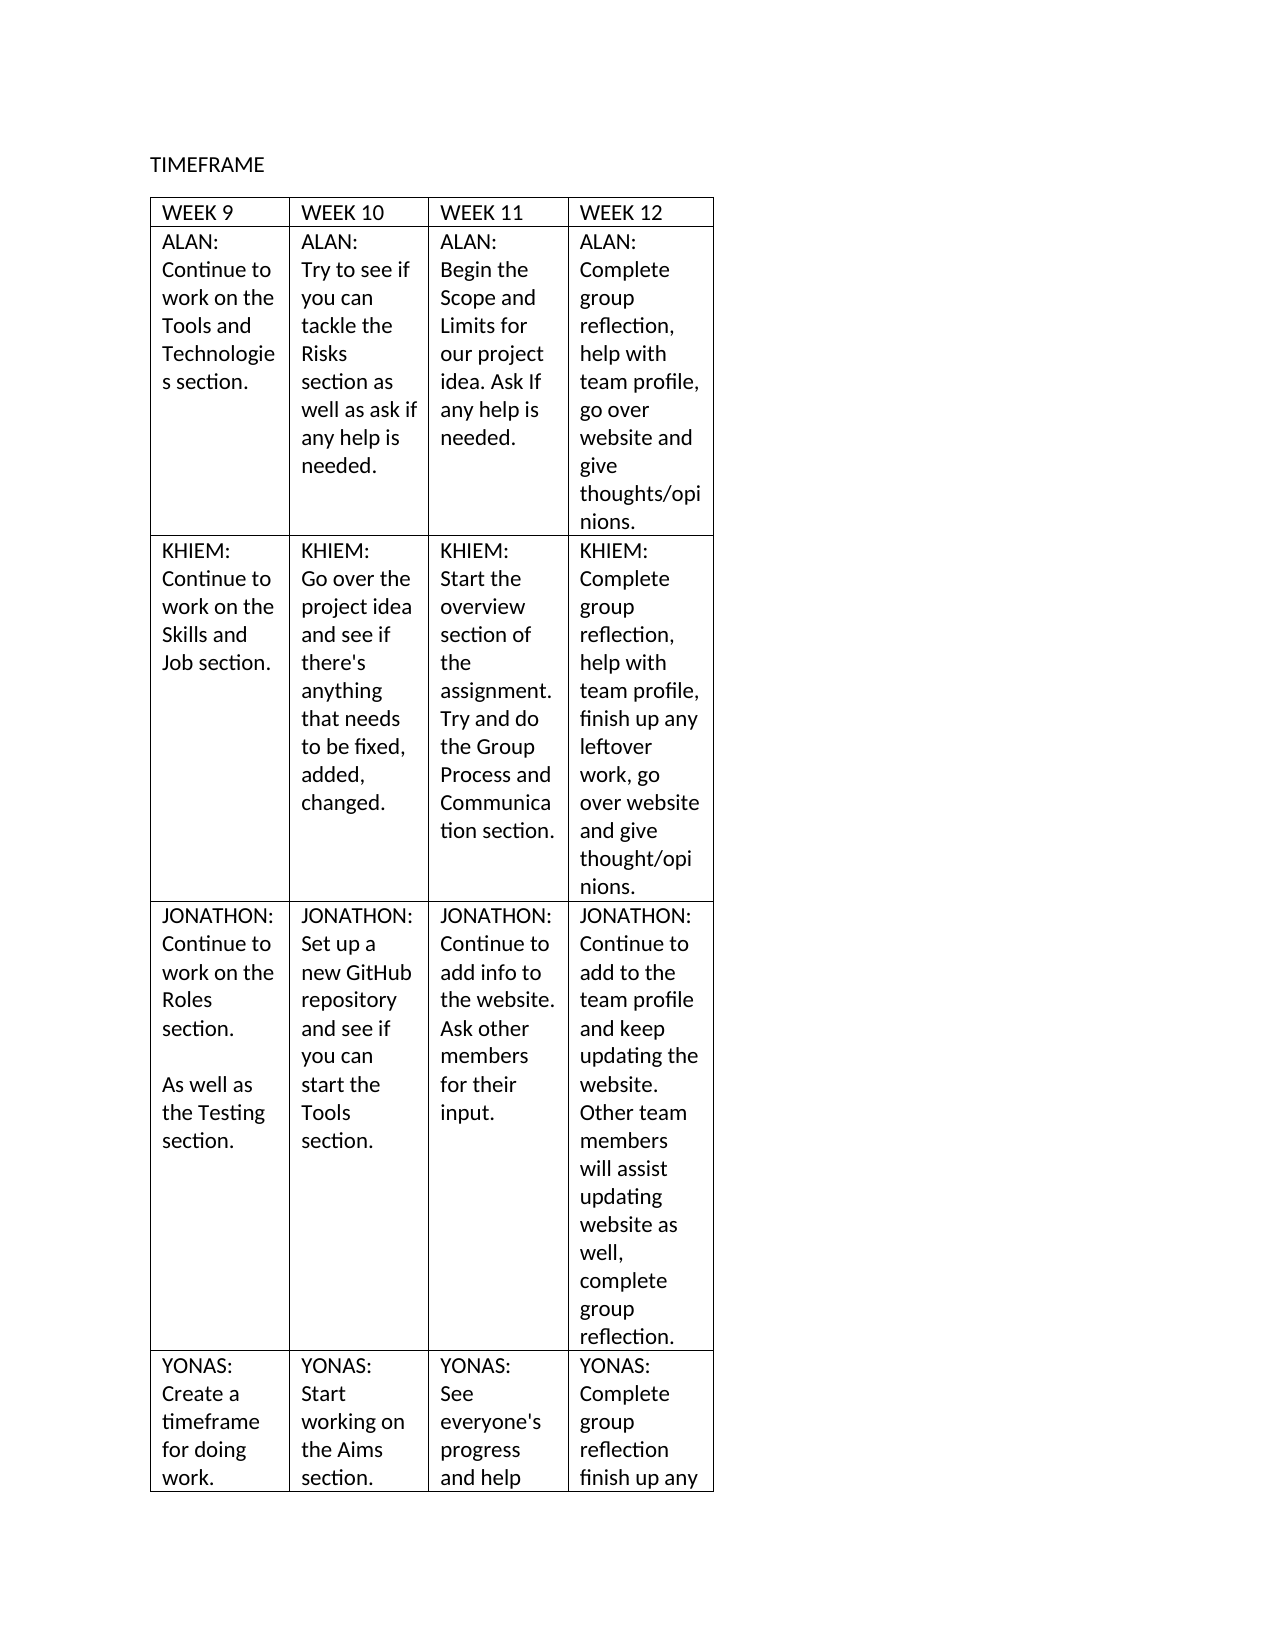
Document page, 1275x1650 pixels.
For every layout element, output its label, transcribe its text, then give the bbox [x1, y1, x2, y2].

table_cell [290, 1351, 428, 1491]
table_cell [151, 1351, 289, 1491]
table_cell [569, 1351, 713, 1491]
table_cell JONATHON: Continue to add info to the website. Ask other members for their input. [429, 902, 568, 1350]
table_cell KHIEM: Complete group reflection, help with team profile, finish up any leftover work, go over website and give thought/opinions. [569, 536, 713, 901]
table_cell ALAN: Begin the Scope and Limits for our project idea. Ask If any help is needed. [429, 227, 568, 535]
table_header WEEK 10 [290, 198, 428, 226]
table_cell ALAN: Try to see if you can tackle the Risks section as well as ask if any help is needed. [290, 227, 428, 535]
table_cell ALAN: Continue to work on the Tools and Technologies section. [151, 227, 289, 535]
table_header WEEK 9 [151, 198, 289, 226]
table_cell JONATHON: Continue to work on the Roles section. As well as the Testing section. [151, 902, 289, 1350]
table_cell KHIEM: Start the overview section of the assignment. Try and do the Group Process and Communication section. [429, 536, 568, 901]
table_cell ALAN: Complete group reflection, help with team profile, go over website and give thoughts/opinions. [569, 227, 713, 535]
table_header WEEK 11 [429, 198, 568, 226]
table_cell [429, 1351, 568, 1491]
table_cell JONATHON: Continue to add to the team profile and keep updating the website. Other team members will assist updating website as well, complete group reflection. [569, 902, 713, 1350]
table_header WEEK 12 [569, 198, 713, 226]
table_cell KHIEM: Continue to work on the Skills and Job section. [151, 536, 289, 901]
text TIMEFRAME [150, 150, 1125, 178]
table_cell JONATHON: Set up a new GitHub repository and see if you can start the Tools section. [290, 902, 428, 1350]
table_cell KHIEM: Go over the project idea and see if there's anything that needs to be fixed, added, changed. [290, 536, 428, 901]
